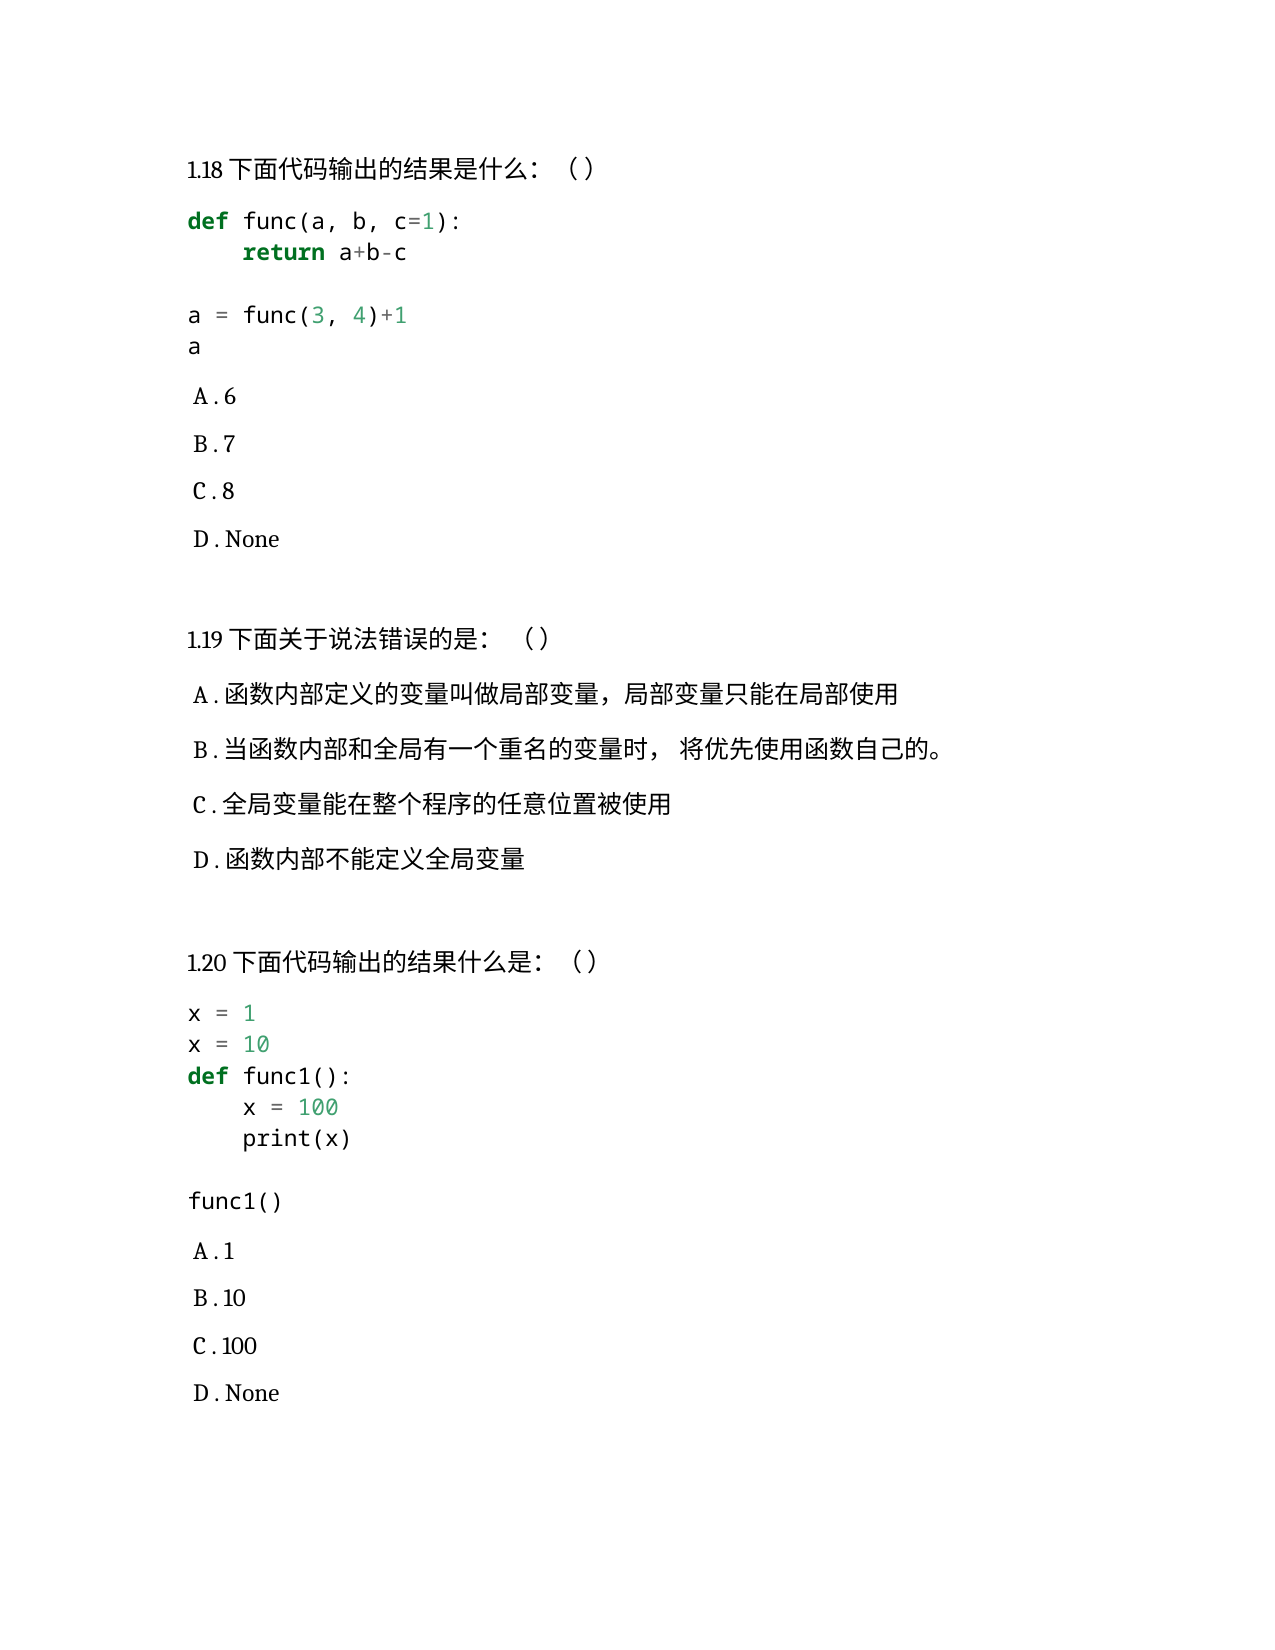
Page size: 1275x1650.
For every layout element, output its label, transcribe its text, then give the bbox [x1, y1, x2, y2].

text D . None [187, 524, 1087, 553]
text 1.19 下面关于说法错误的是： （ ） [187, 619, 1087, 656]
text A . 1 [187, 1237, 1087, 1265]
text A . 6 [187, 382, 1087, 411]
text 1.20 下面代码输出的结果什么是：（ ） [187, 942, 1087, 978]
text 1.18 下面代码输出的结果是什么：（ ） [187, 150, 1087, 186]
text C . 100 [187, 1332, 1087, 1360]
text x = 1 x = 10 def func1(): x = 100 print(x) func1() [187, 997, 1087, 1216]
text B . 当函数内部和全局有一个重名的变量时， 将优先使用函数自己的。 [187, 729, 1087, 766]
text D . 函数内部不能定义全局变量 [187, 839, 1087, 876]
text C . 全局变量能在整个程序的任意位置被使用 [187, 784, 1087, 821]
text A . 函数内部定义的变量叫做局部变量，局部变量只能在局部使用 [187, 674, 1087, 711]
text D . None [187, 1379, 1087, 1408]
text C . 8 [187, 477, 1087, 506]
text B . 10 [187, 1284, 1087, 1313]
text def func(a, b, c=1): return a+b-c a = func(3, 4)+1 a [187, 205, 1087, 361]
text B . 7 [187, 429, 1087, 458]
